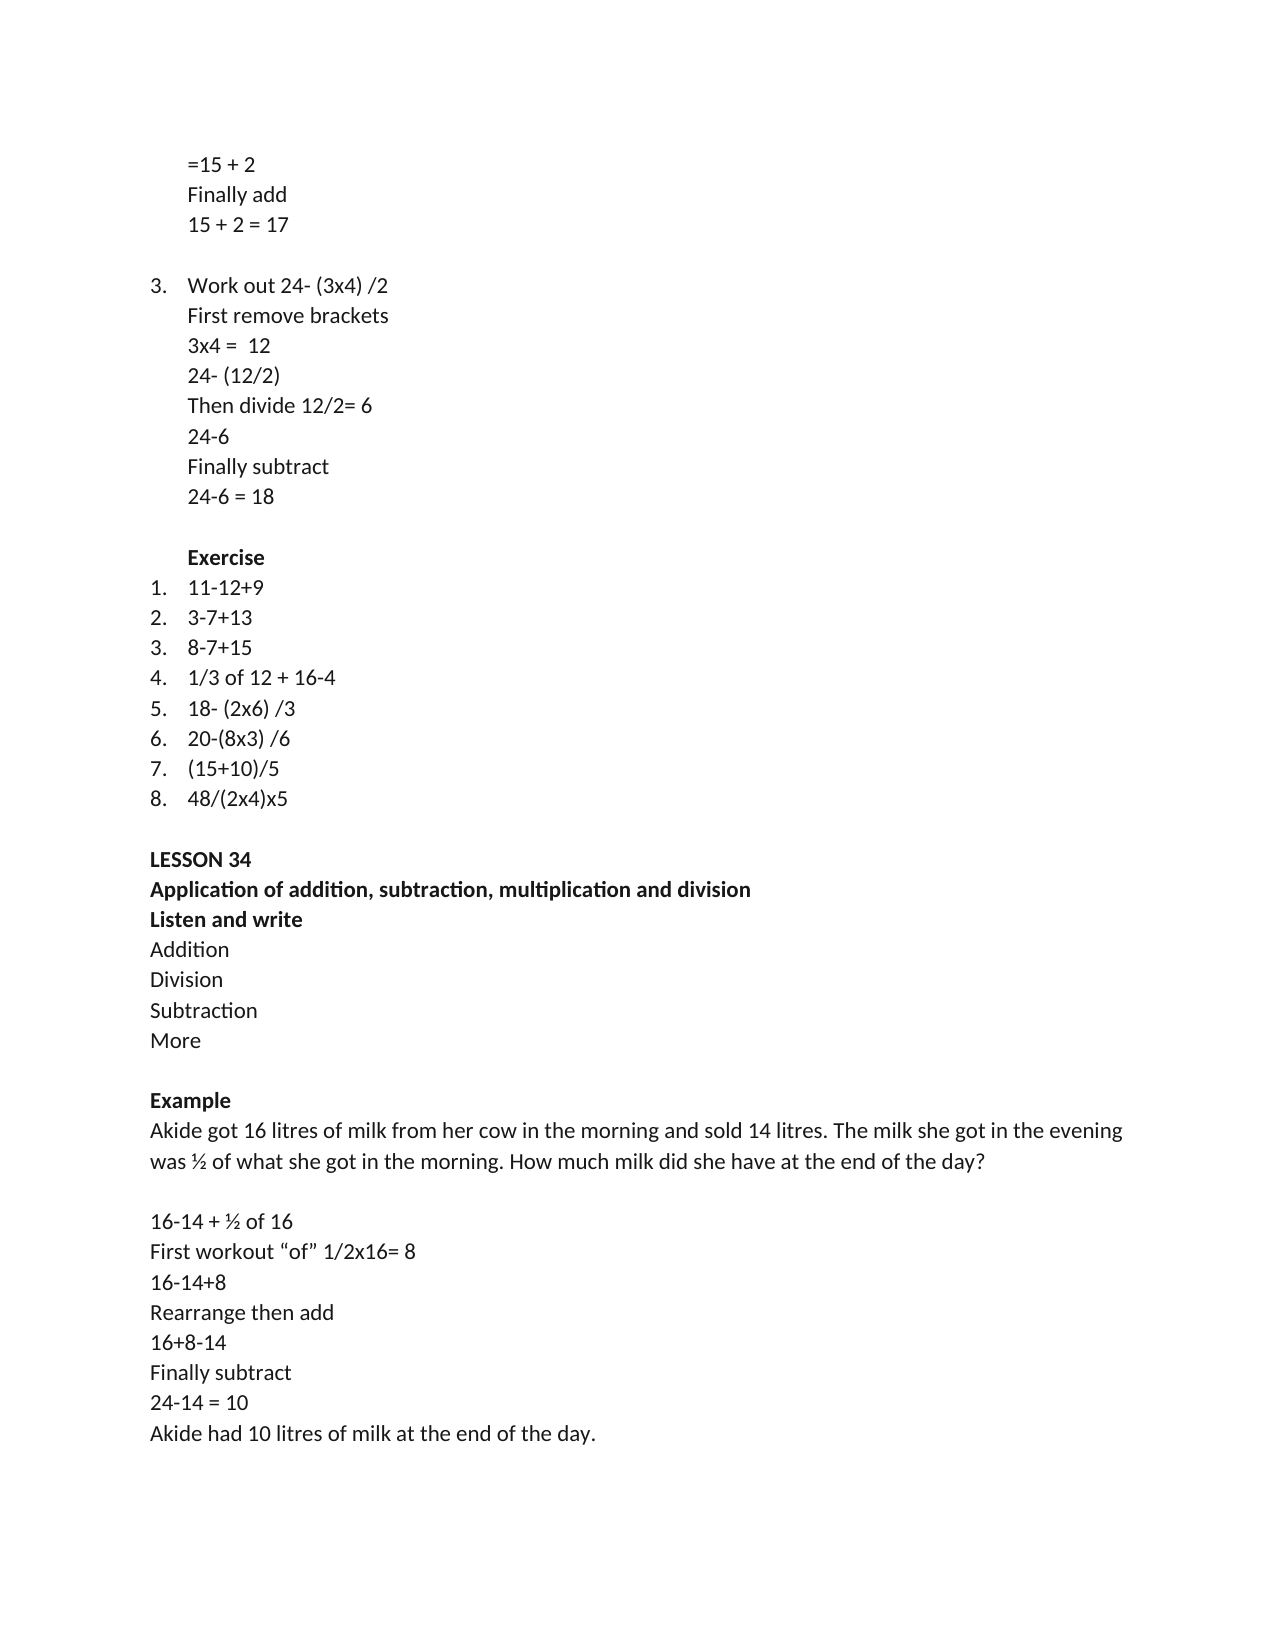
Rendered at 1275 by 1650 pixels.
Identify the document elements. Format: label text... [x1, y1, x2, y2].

list Work out 24- (3x4) /2 [150, 271, 1125, 299]
text 24-6 [187, 422, 1125, 450]
text Division [150, 966, 1125, 994]
text Akide had 10 litres of milk at the end of the day. [150, 1419, 1125, 1447]
list (15+10)/5 [150, 754, 1125, 782]
list 18- (2x6) /3 [150, 694, 1125, 722]
text Then divide 12/2= 6 [187, 392, 1125, 420]
text =15 + 2 [187, 150, 1125, 178]
list 20-(8x3) /6 [150, 724, 1125, 752]
text 3x4 = 12 [187, 331, 1125, 359]
text 24- (12/2) [187, 361, 1125, 389]
text Finally subtract [150, 1358, 1125, 1386]
list 48/(2x4)x5 [150, 784, 1125, 812]
text Addition [150, 935, 1125, 963]
list 8-7+15 [150, 633, 1125, 661]
text First remove brackets [187, 301, 1125, 329]
text Akide got 16 litres of milk from her cow in the morning and sold 14 litres. The milk she got in the evening was ½ of what she got in the morning. How much milk did she have at the end of the day? [150, 1117, 1125, 1175]
text First workout “of” 1/2x16= 8 [150, 1237, 1125, 1266]
text Example [150, 1086, 1125, 1114]
text 24-14 = 10 [150, 1388, 1125, 1417]
text 24-6 = 18 [187, 482, 1125, 510]
text Subtraction [150, 996, 1125, 1024]
text 16+8-14 [150, 1328, 1125, 1356]
list 11-12+9 [150, 573, 1125, 601]
text 15 + 2 = 17 [187, 210, 1125, 238]
text Exercise [187, 543, 1125, 571]
text Application of addition, subtraction, multiplication and division [150, 875, 1125, 903]
list 1/3 of 12 + 16-4 [150, 663, 1125, 692]
text Rearrange then add [150, 1298, 1125, 1326]
text Listen and write [150, 905, 1125, 933]
text Finally subtract [187, 452, 1125, 480]
text 16-14 + ½ of 16 [150, 1207, 1125, 1235]
text More [150, 1026, 1125, 1054]
text Finally add [187, 180, 1125, 208]
list 3-7+13 [150, 603, 1125, 631]
text 16-14+8 [150, 1268, 1125, 1296]
text LESSON 34 [150, 845, 1125, 873]
